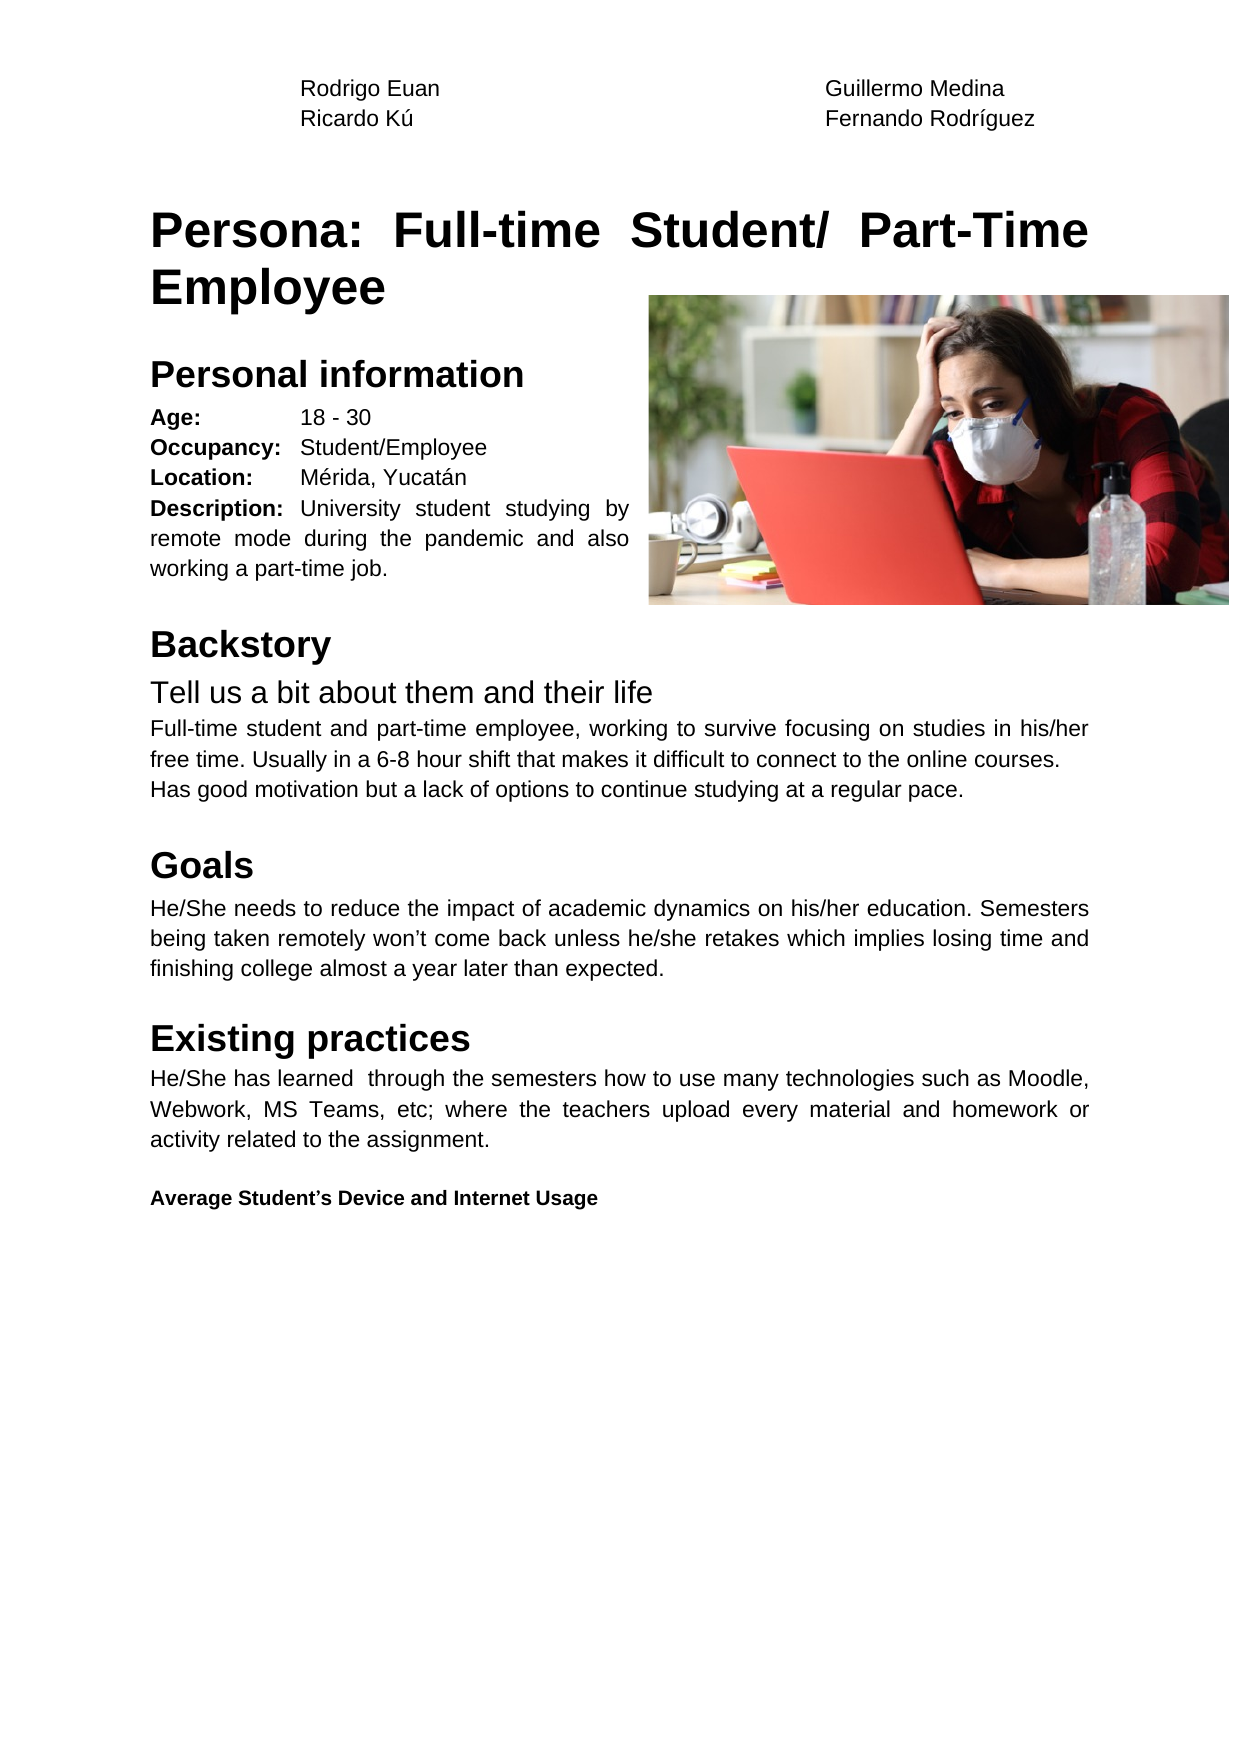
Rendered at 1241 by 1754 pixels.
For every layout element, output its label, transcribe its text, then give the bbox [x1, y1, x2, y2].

text Has good motivation but a lack of options to continue studying at a regular pace. [150, 776, 1090, 802]
text Occupancy: Student/Employee [150, 434, 648, 461]
text Age: 18 - 30 [150, 404, 648, 430]
subtitle Personal information [150, 352, 648, 396]
text Full-time student and part-time employee, working to survive focusing on studies in his/her free time. Usually in a 6-8 hour shift that makes it difficult to connect to the online courses. [150, 715, 1090, 772]
text Tell us a bit about them and their life [150, 674, 1090, 710]
picture [648, 295, 1229, 605]
subtitle Persona: Full-time Student/ Part-Time Employee [150, 200, 1090, 315]
text He/She has learned through the semesters how to use many technologies such as Moodle, Webwork, MS Teams, etc; where the teachers upload every material and homework or activity related to the assignment. [150, 1065, 1090, 1152]
text Existing practices [150, 1016, 1090, 1059]
text He/She needs to reduce the impact of academic dynamics on his/her education. Semesters being taken remotely won’t come back unless he/she retakes which implies losing time and finishing college almost a year later than expected. [150, 895, 1090, 982]
subtitle Backstory [150, 623, 1090, 666]
text Description: University student studying by remote mode during the pandemic and also working a part-time job. [150, 494, 648, 581]
text Location: Mérida, Yucatán [150, 464, 648, 491]
subtitle Goals [150, 843, 1090, 887]
text Average Student’s Device and Internet Usage [150, 1186, 1090, 1211]
